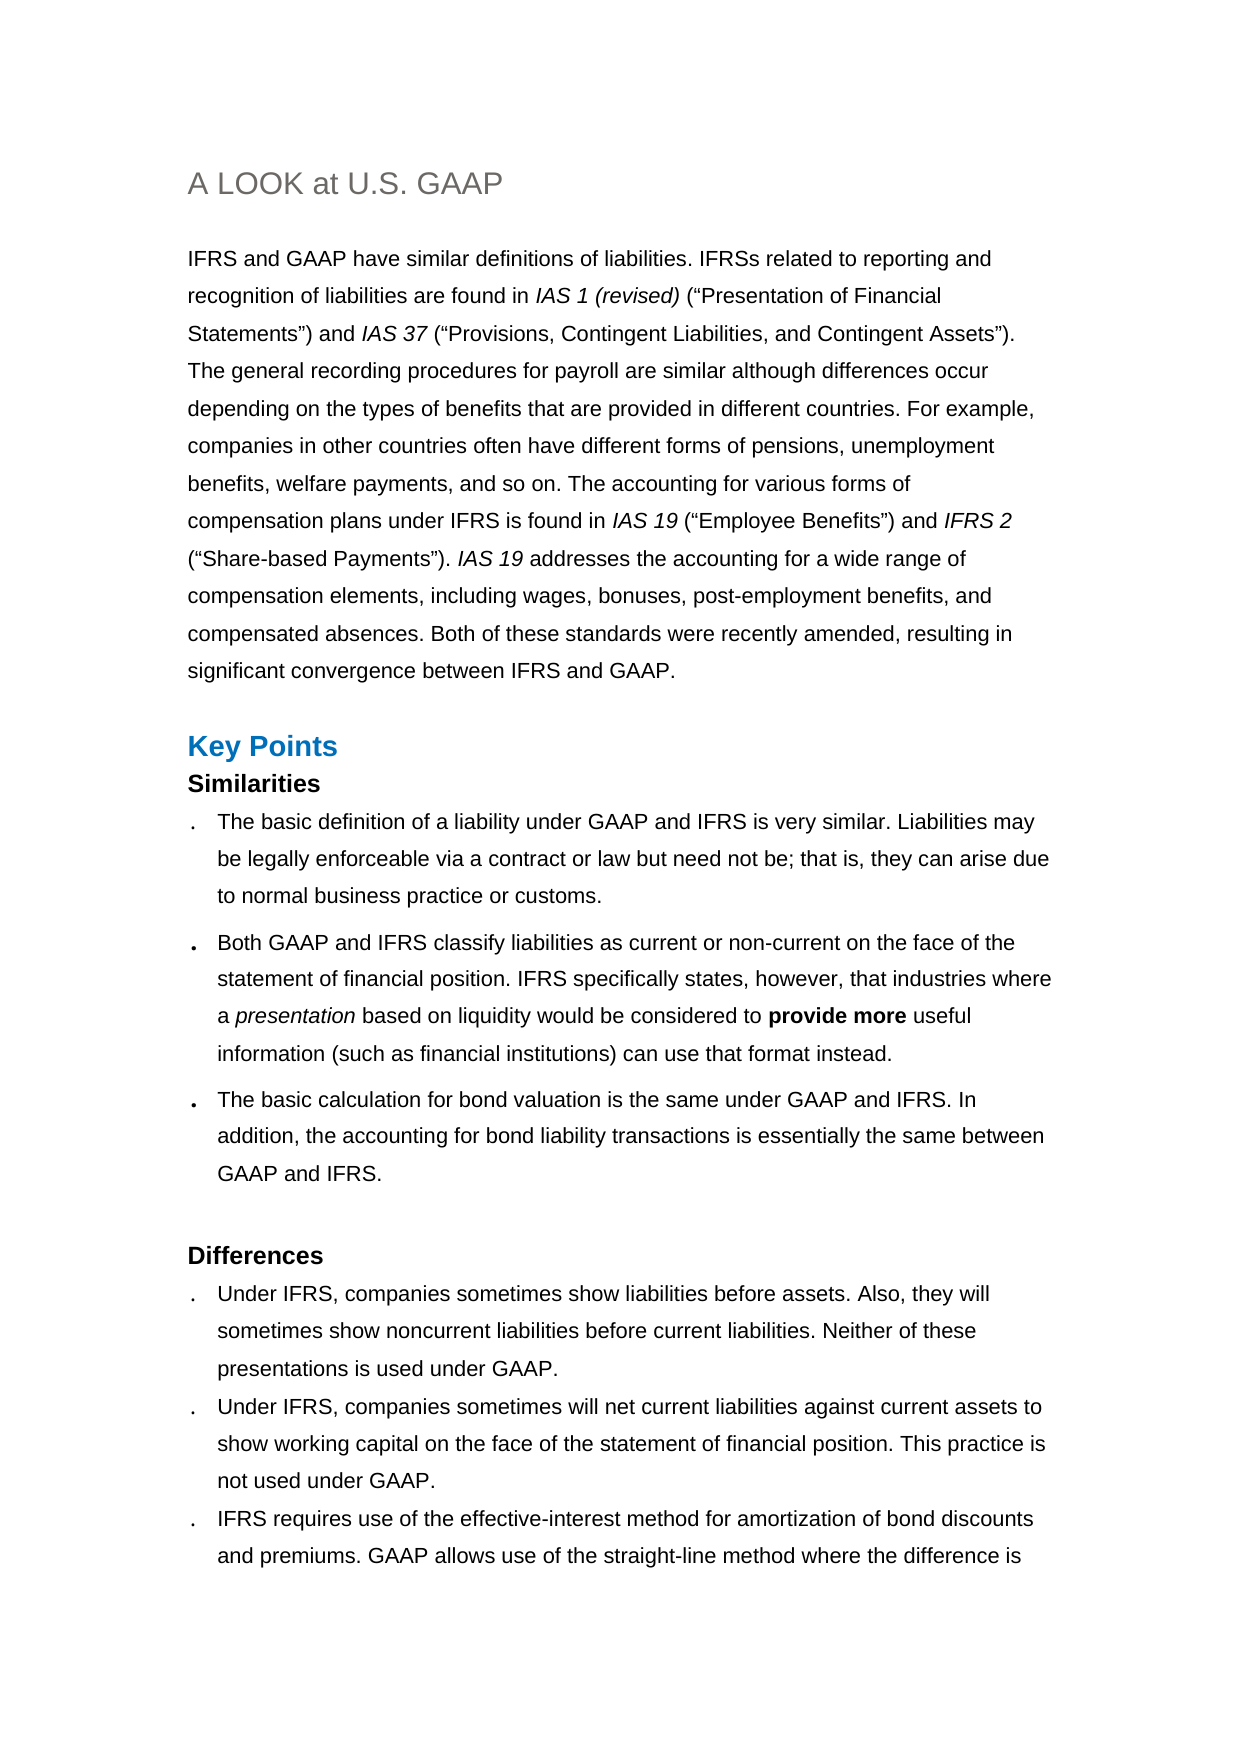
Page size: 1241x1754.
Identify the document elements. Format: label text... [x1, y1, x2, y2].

text IFRS and GAAP have similar definitions of liabilities. IFRSs related to reporting and recognition of liabilities are found in IAS 1 (revised) (“Presentation of Financial Statements”) and IAS 37 (“Provisions, Contingent Liabilities, and Contingent Assets”). The general recording procedures for payroll are similar although differences occur depending on the types of benefits that are provided in different countries. For example, companies in other countries often have different forms of pensions, unemployment benefits, welfare payments, and so on. The accounting for various forms of compensation plans under IFRS is found in IAS 19 (“Employee Benefits”) and IFRS 2 (“Share-based Payments”). IAS 19 addresses the accounting for a wide range of compensation elements, including wages, bonuses, post-employment benefits, and compensated absences. Both of these standards were recently amended, resulting in significant convergence between IFRS and GAAP. [187, 239, 1053, 689]
text Key Points [187, 727, 1053, 764]
text Differences [187, 1237, 1053, 1274]
text Similarities [187, 764, 1053, 802]
list Both GAAP and IFRS classify liabilities as current or non-current on the face of the statement of financial position. IFRS specifically states, however, that industries where a presentation based on liquidity would be considered to provide more useful information (such as financial institutions) can use that format instead. [187, 922, 1053, 1072]
list The basic definition of a liability under GAAP and IFRS is very similar. Liabilities may be legally enforceable via a contract or law but need not be; that is, they can arise due to normal business practice or customs. [187, 802, 1053, 914]
list Under IFRS, companies sometimes will net current liabilities against current assets to show working capital on the face of the statement of financial position. This practice is not used under GAAP. [187, 1387, 1053, 1499]
list The basic calculation for bond valuation is the same under GAAP and IFRS. In addition, the accounting for bond liability transactions is essentially the same between GAAP and IFRS. [187, 1079, 1053, 1192]
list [187, 1499, 1053, 1574]
list Under IFRS, companies sometimes show liabilities before assets. Also, they will sometimes show noncurrent liabilities before current liabilities. Neither of these presentations is used under GAAP. [187, 1274, 1053, 1387]
text A LOOK at U.S. GAAP [187, 164, 1053, 202]
